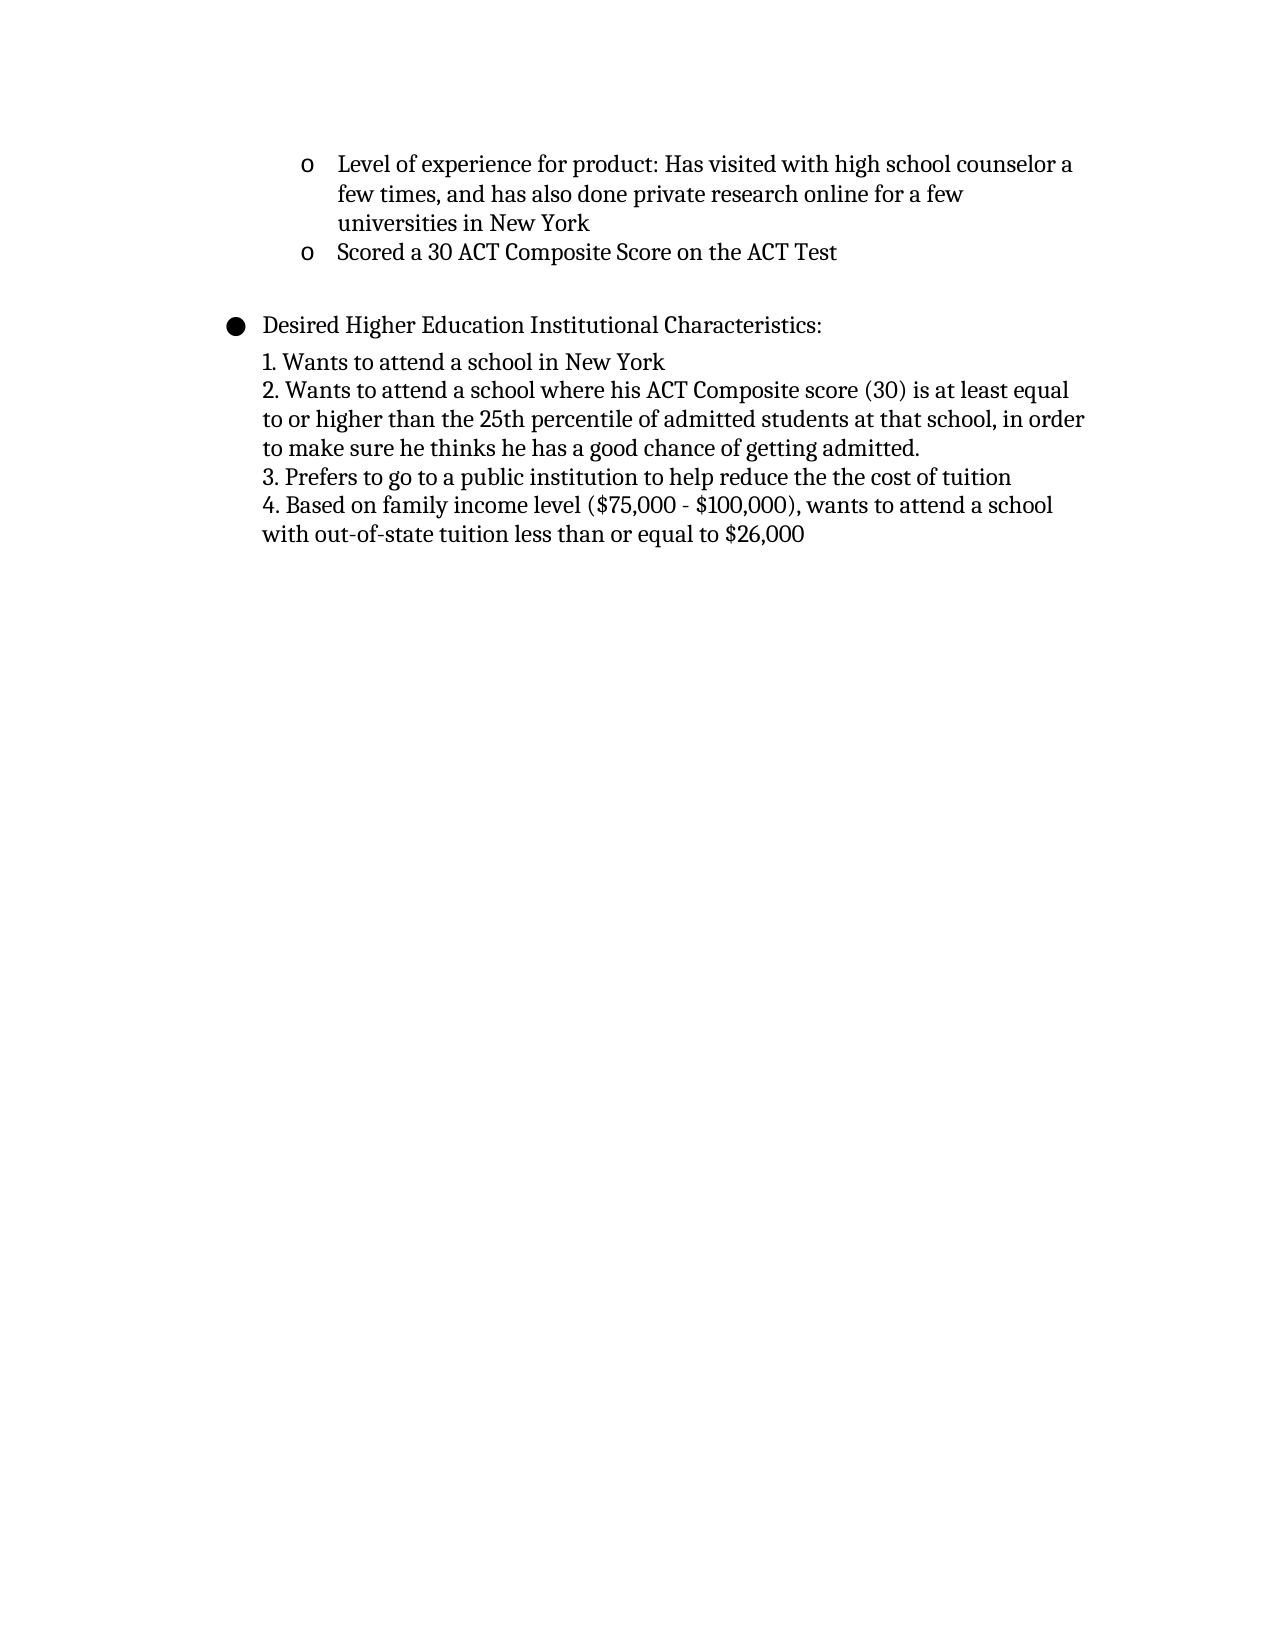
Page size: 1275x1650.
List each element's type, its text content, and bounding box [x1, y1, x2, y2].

list Scored a 30 ACT Composite Score on the ACT Test [300, 237, 1087, 267]
list Desired Higher Education Institutional Characteristics: 1. Wants to attend a school in New York 2. Wants to attend a school where his ACT Composite score (30) is at least equal to or higher than the 25th percentile of admitted students at that school, in order to make sure he thinks he has a good chance of getting admitted. 3. Prefers to go to a public institution to help reduce the the cost of tuition 4. Based on family income level ($75,000 - $100,000), wants to attend a school with out-of-state tuition less than or equal to $26,000 [225, 296, 1087, 549]
list Level of experience for product: Has visited with high school counselor a few times, and has also done private research online for a few universities in New York [300, 150, 1087, 237]
